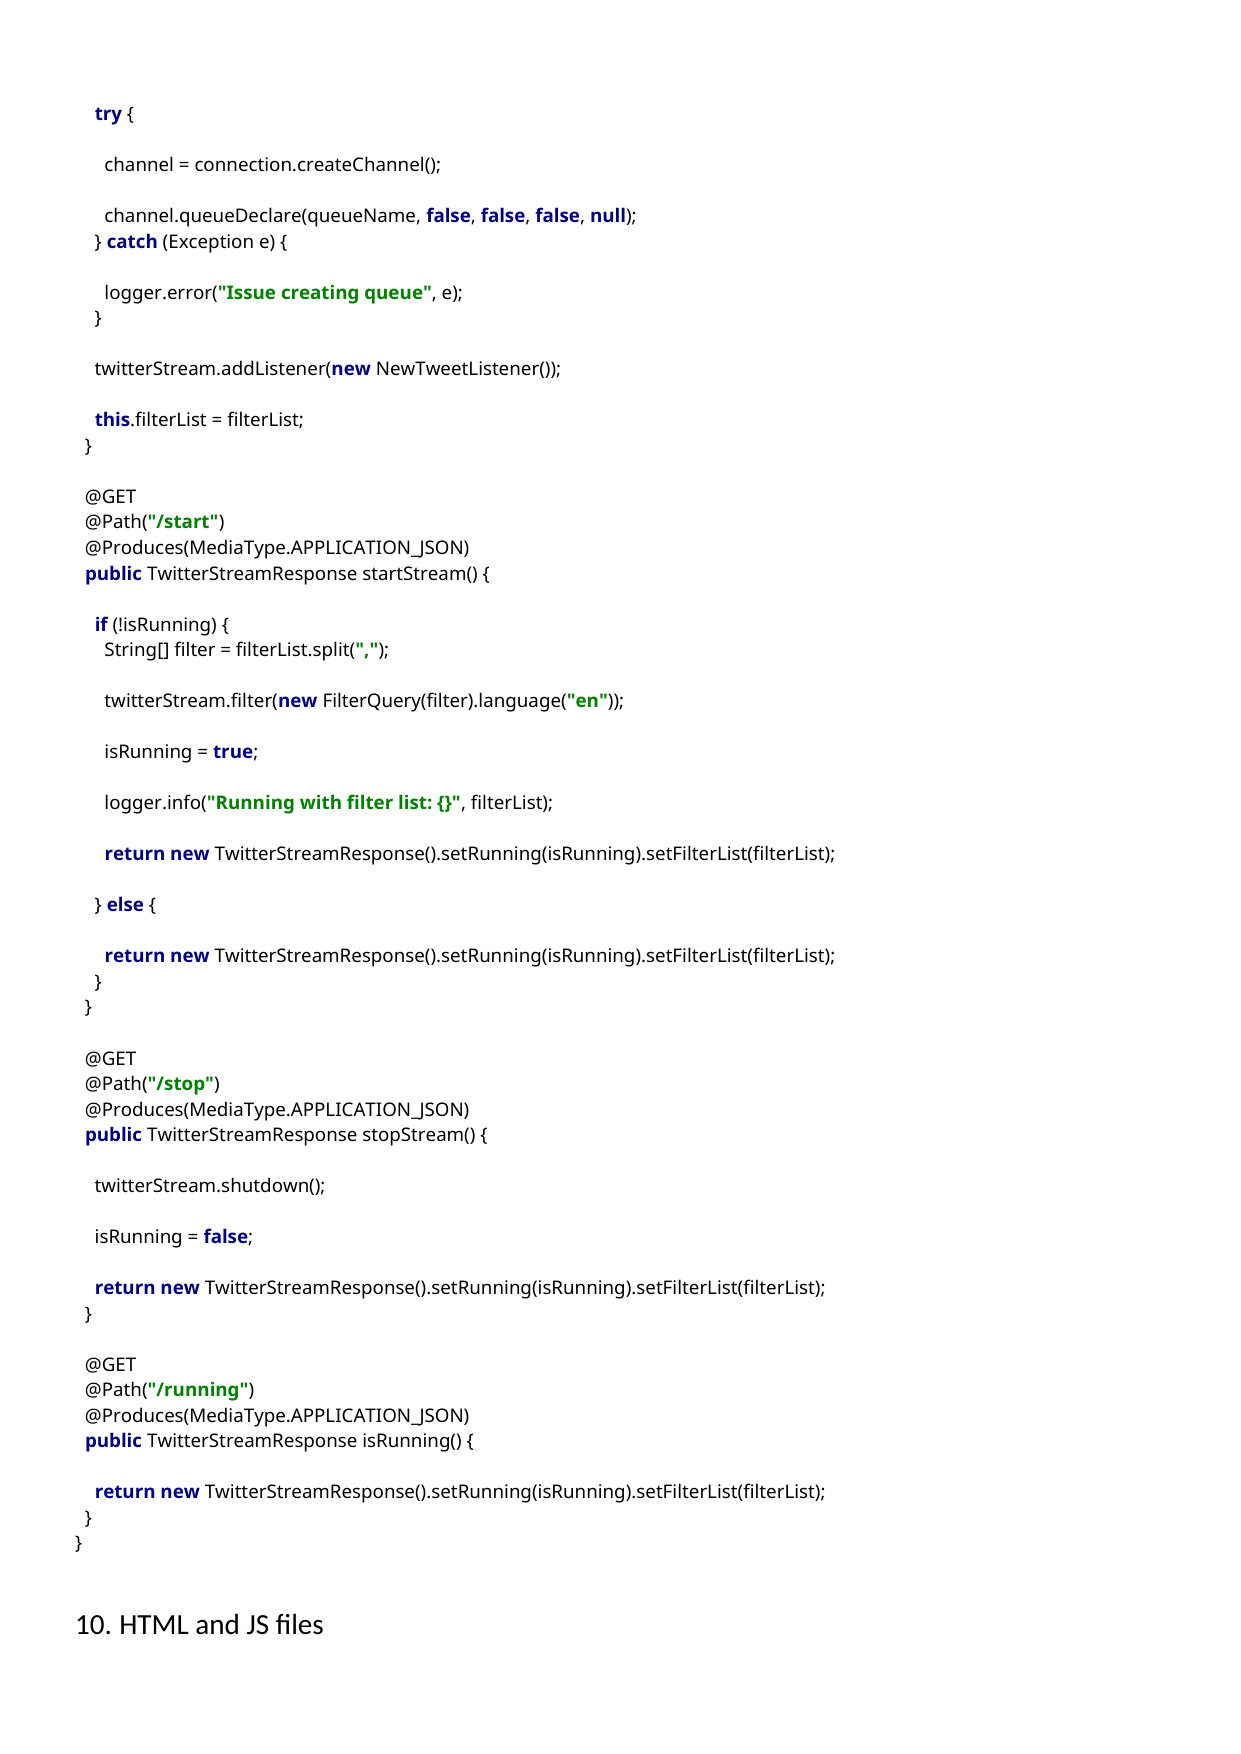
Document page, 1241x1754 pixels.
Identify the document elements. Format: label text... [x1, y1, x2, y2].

subtitle HTML and JS files [75, 1606, 1165, 1641]
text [75, 75, 1165, 1555]
